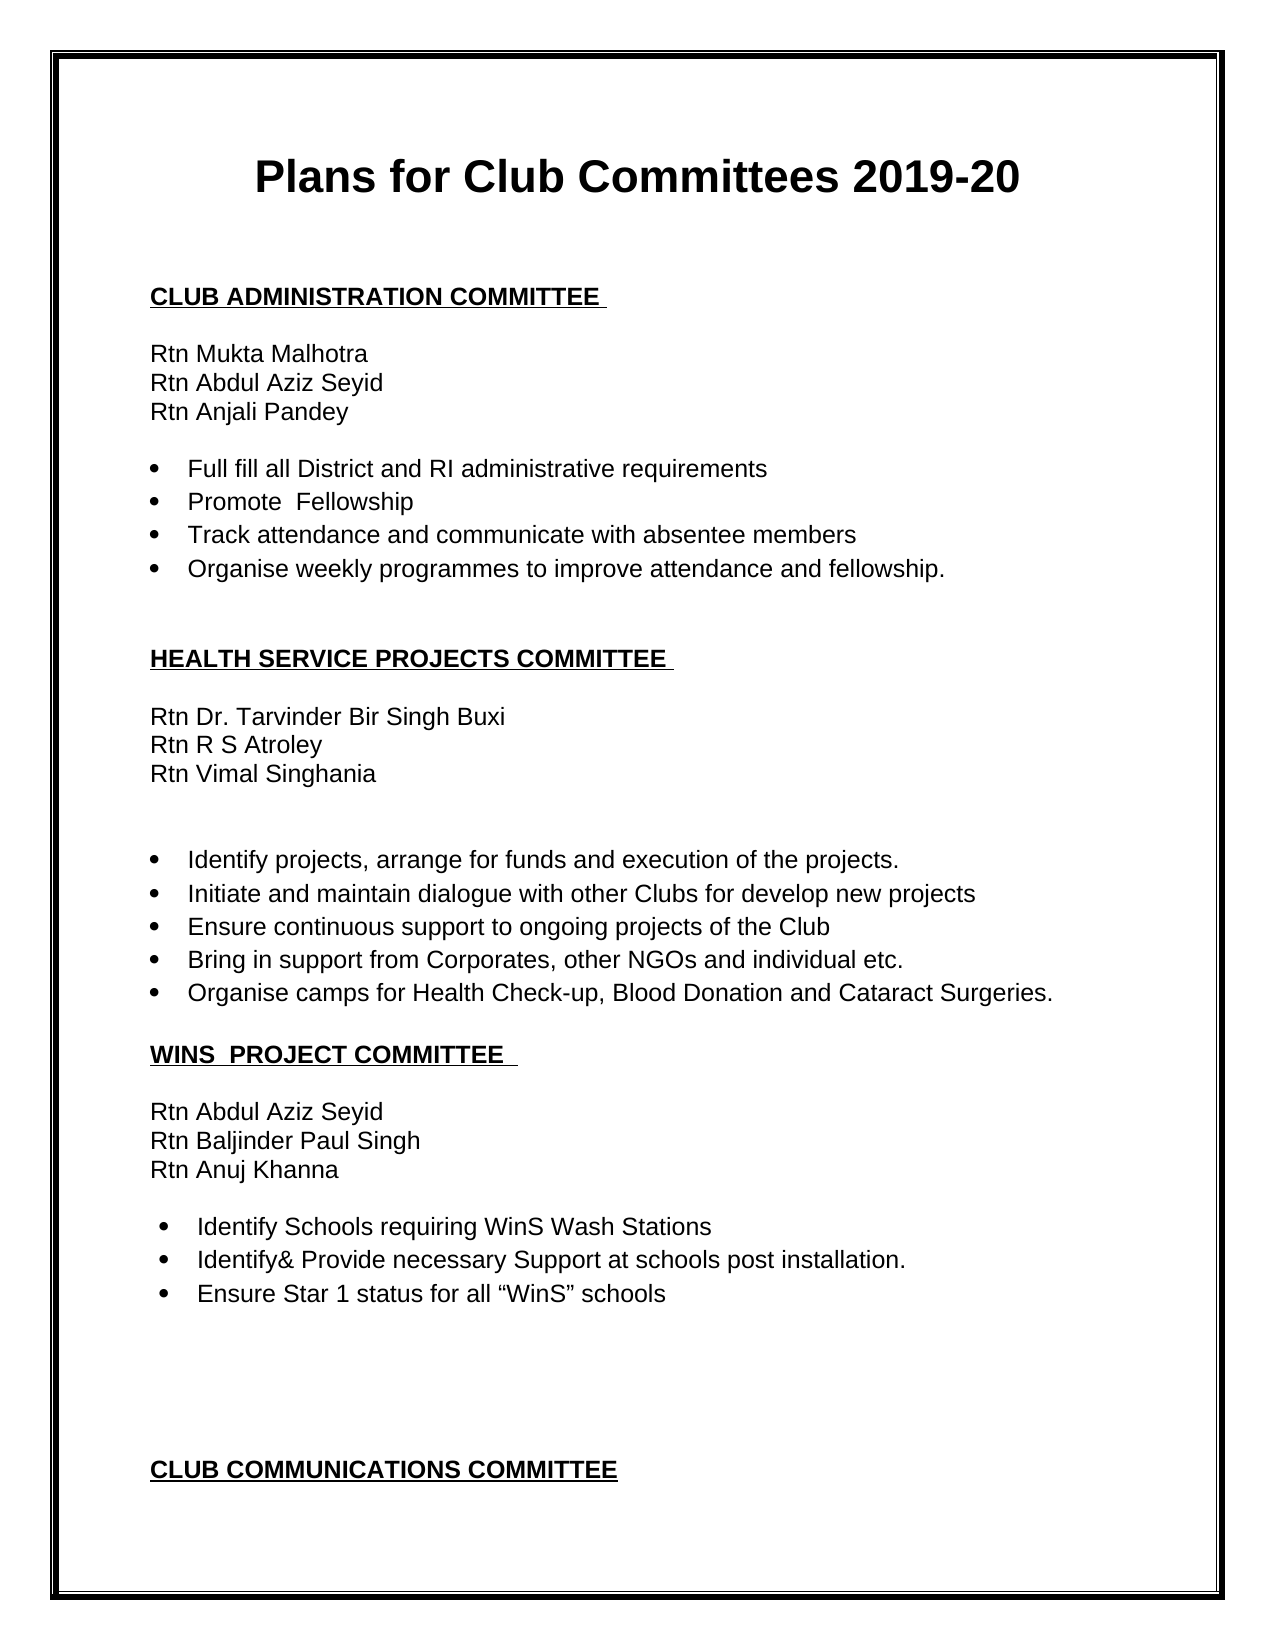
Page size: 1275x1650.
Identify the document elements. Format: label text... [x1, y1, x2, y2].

text Rtn R S Atroley [150, 731, 1125, 759]
text CLUB COMMUNICATIONS COMMITTEE [150, 1456, 1125, 1484]
list Full fill all District and RI administrative requirements [150, 454, 1125, 483]
text Rtn Baljinder Paul Singh [150, 1126, 1125, 1155]
list Ensure continuous support to ongoing projects of the Club [150, 912, 1125, 941]
list Initiate and maintain dialogue with other Clubs for develop new projects [150, 879, 1125, 907]
list Identify& Provide necessary Support at schools post installation. [159, 1246, 1125, 1274]
text Rtn Mukta Malhotra [150, 339, 1125, 368]
list Track attendance and communicate with absentee members [150, 521, 1125, 549]
list Bring in support from Corporates, other NGOs and individual etc. [150, 945, 1125, 974]
text Rtn Anuj Khanna [150, 1155, 1125, 1184]
text WINS PROJECT COMMITTEE [150, 1040, 1125, 1069]
text Plans for Club Committees 2019-20 [150, 150, 1125, 203]
list Ensure Star 1 status for all “WinS” schools [159, 1279, 1125, 1307]
list Promote Fellowship [150, 487, 1125, 516]
list Identify projects, arrange for funds and execution of the projects. [150, 846, 1125, 874]
text HEALTH SERVICE PROJECTS COMMITTEE [150, 644, 1125, 673]
text CLUB ADMINISTRATION COMMITTEE [150, 282, 1125, 311]
list Organise weekly programmes to improve attendance and fellowship. [150, 554, 1125, 582]
text Rtn Vimal Singhania [150, 759, 1125, 788]
list Organise camps for Health Check-up, Blood Donation and Cataract Surgeries. [150, 978, 1125, 1007]
text Rtn Abdul Aziz Seyid [150, 368, 1125, 397]
text Rtn Dr. Tarvinder Bir Singh Buxi [150, 702, 1125, 731]
list Identify Schools requiring WinS Wash Stations [159, 1212, 1125, 1241]
text Rtn Abdul Aziz Seyid [150, 1097, 1125, 1126]
text Rtn Anjali Pandey [150, 397, 1125, 426]
